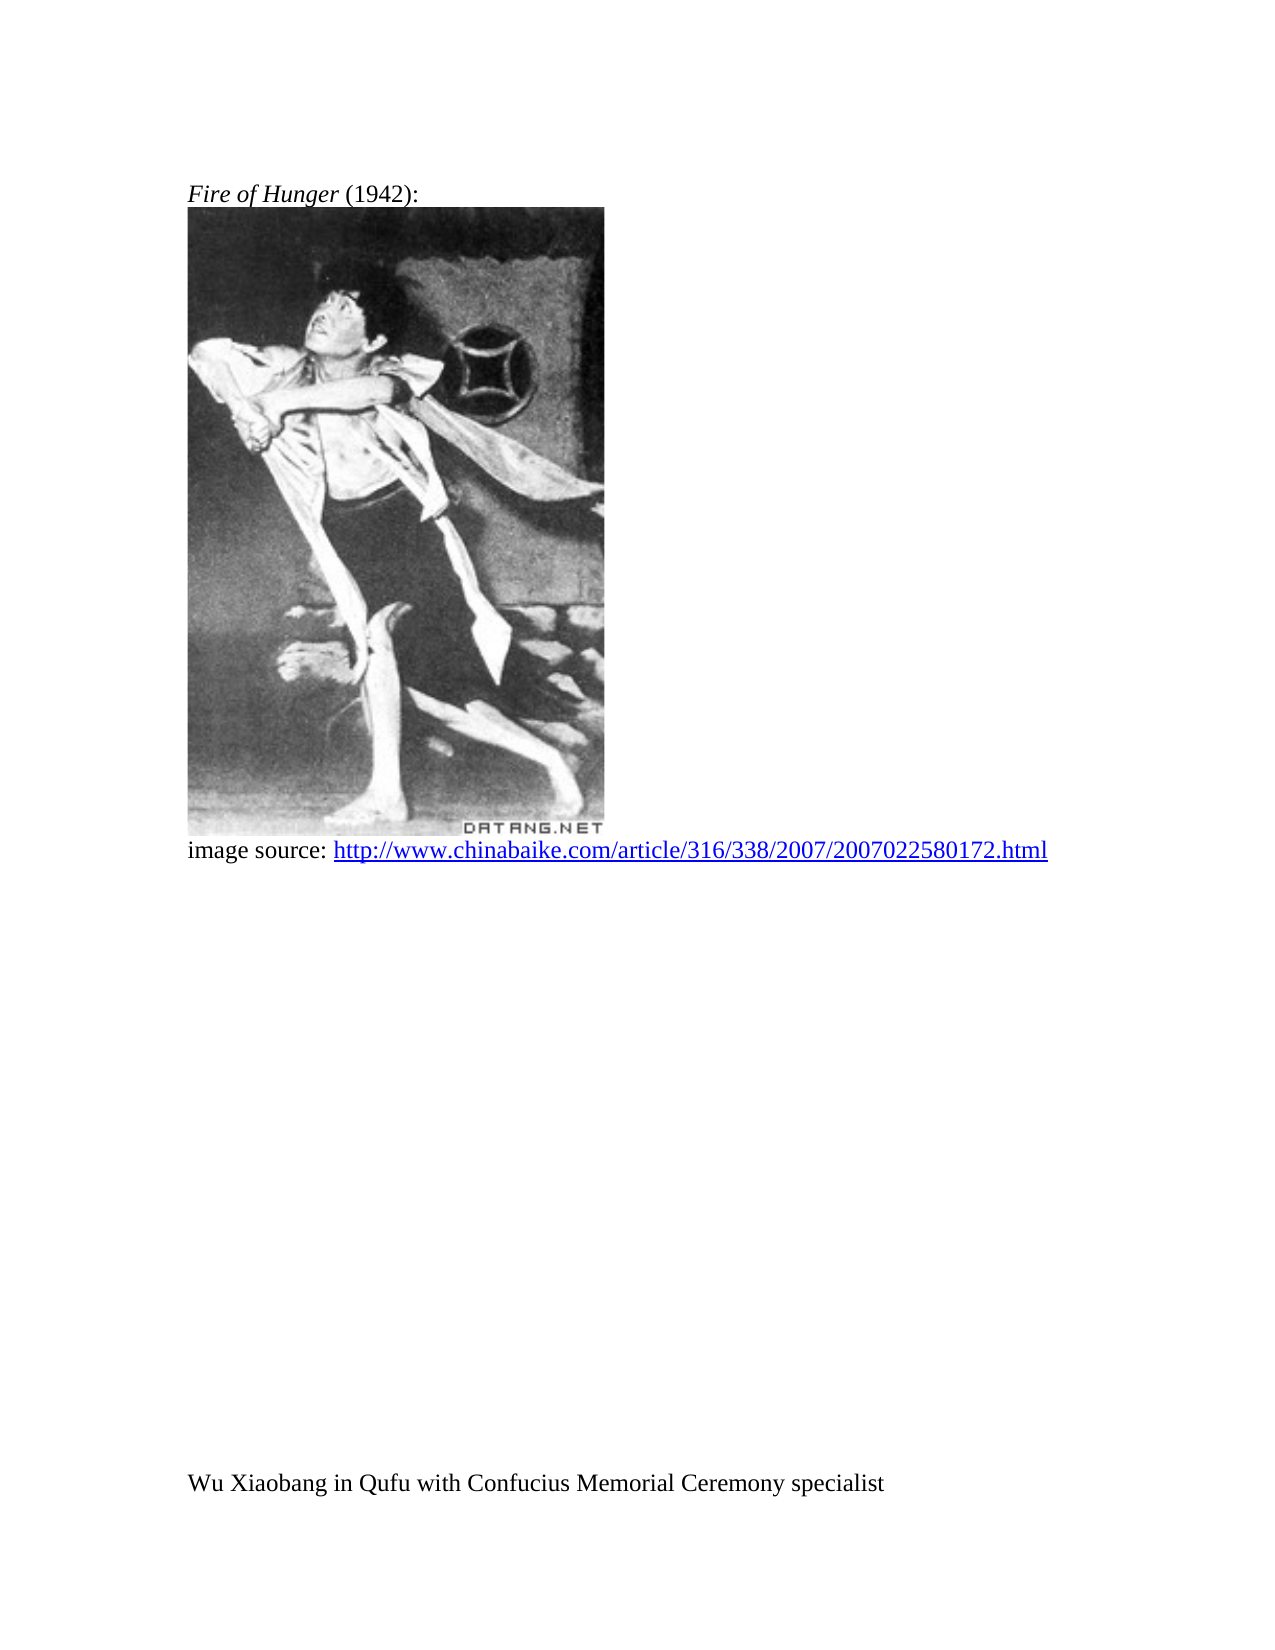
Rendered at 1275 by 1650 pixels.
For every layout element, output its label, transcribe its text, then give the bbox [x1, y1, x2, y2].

text image source: http://www.chinabaike.com/article/316/338/2007/2007022580172.html [187, 835, 1087, 864]
text Fire of Hunger (1942): [187, 179, 1087, 207]
picture [187, 207, 605, 836]
text Wu Xiaobang in Qufu with Confucius Memorial Ceremony specialist [187, 1468, 1087, 1497]
